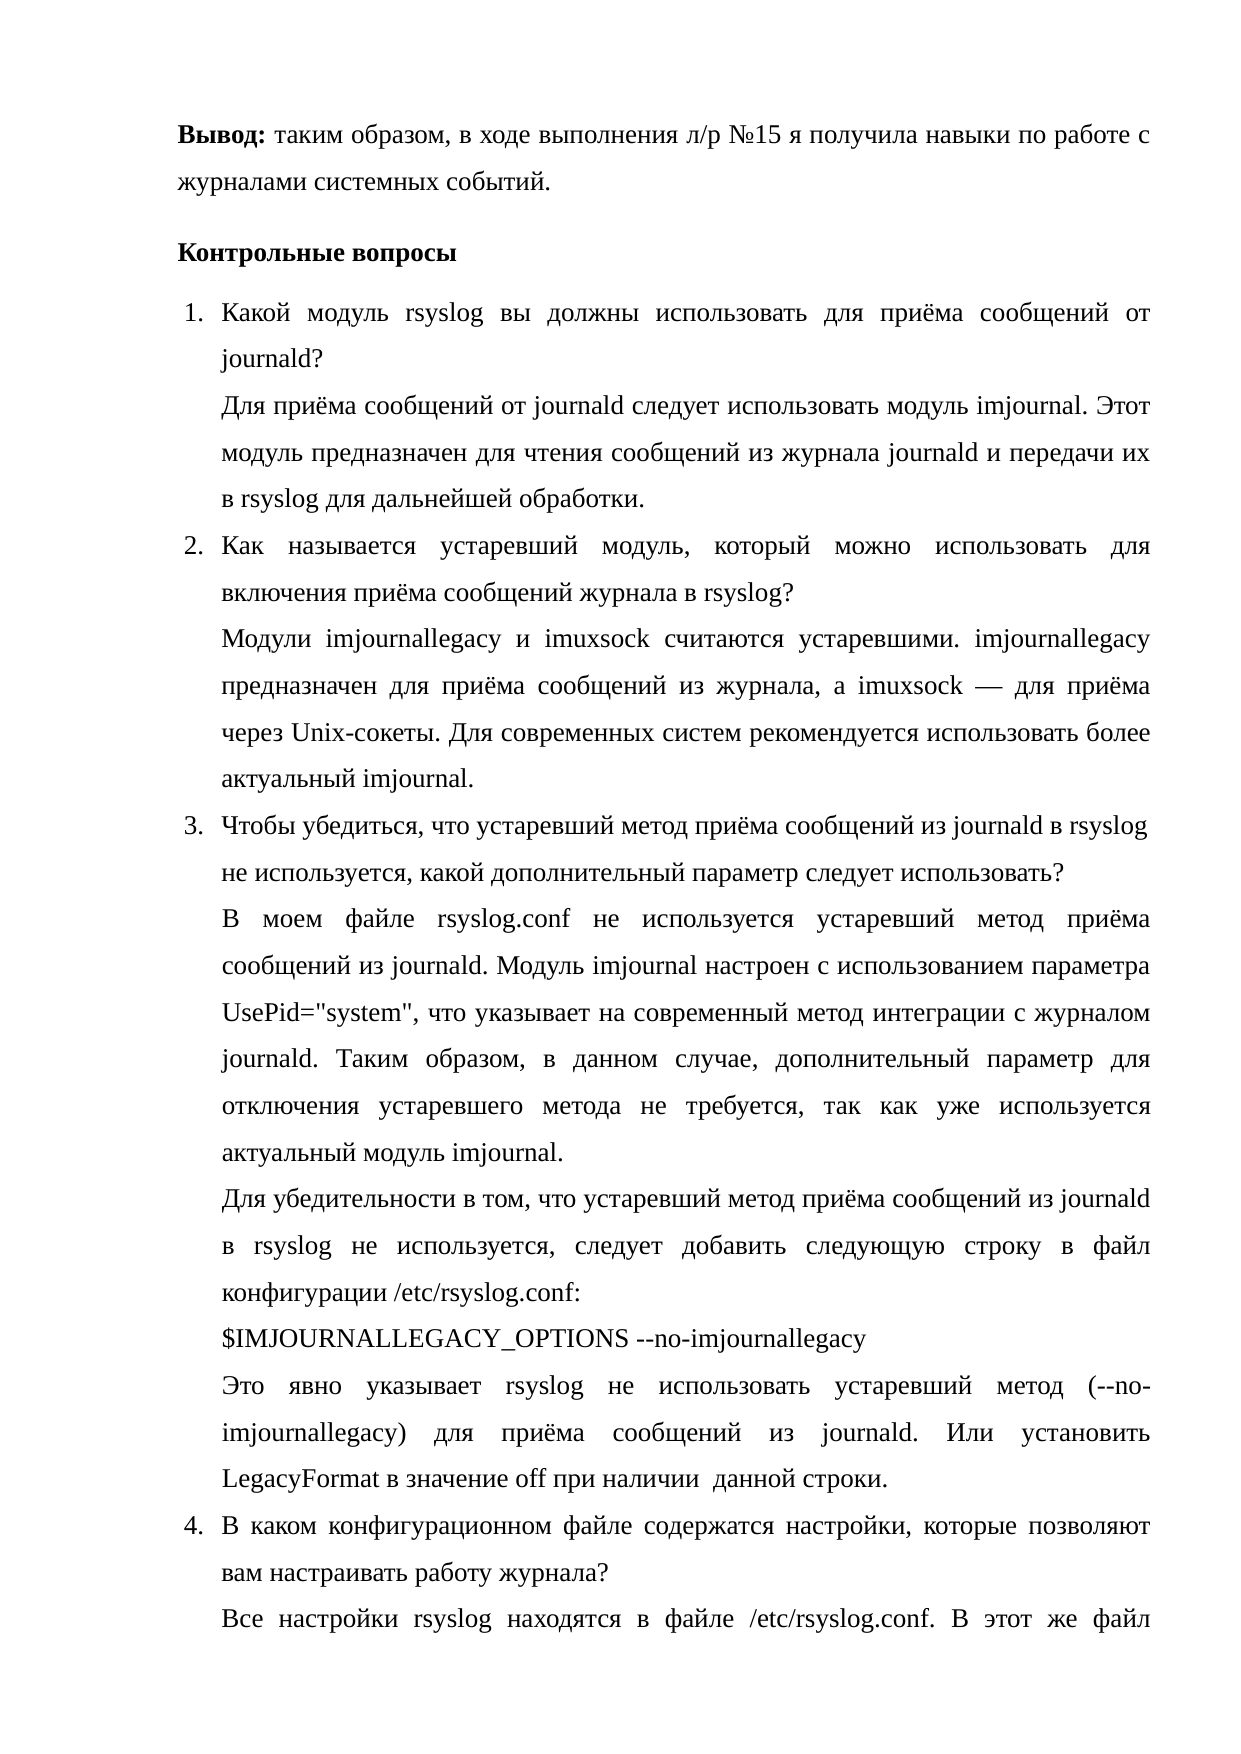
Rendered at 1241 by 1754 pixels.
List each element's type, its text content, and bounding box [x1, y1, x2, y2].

list Чтобы убедиться, что устаревший метод приёма сообщений из journald в rsyslog [183, 809, 1152, 840]
subtitle Контрольные вопросы [177, 236, 1152, 268]
list не используется, какой дополнительный параметр следует использовать? [221, 856, 1152, 887]
list Модули imjournallegacy и imuxsock считаются устаревшими. imjournallegacy предназначен для приёма сообщений из журнала, а imuxsock — для приёма через Unix-сокеты. Для современных систем рекомендуется использовать более актуальный imjournal. [221, 622, 1152, 793]
text Для убедительности в том, что устаревший метод приёма сообщений из journald в rsyslog не используется, следует добавить следующую строку в файл конфигурации /etc/rsyslog.conf: [222, 1182, 1152, 1307]
list Как называется устаревший модуль, который можно использовать для включения приёма сообщений журнала в rsyslog? [183, 529, 1152, 607]
list В каком конфигурационном файле содержатся настройки, которые позволяют вам настраивать работу журнала? [183, 1509, 1152, 1587]
list Какой модуль rsyslog вы должны использовать для приёма сообщений от journald? [183, 296, 1152, 373]
text $IMJOURNALLEGACY_OPTIONS --no-imjournallegacy [222, 1322, 1152, 1353]
text Это явно указывает rsyslog не использовать устаревший метод (--no-imjournallegacy) для приёма сообщений из journald. Или установить LegacyFormat в значение off при наличии данной строки. [222, 1369, 1152, 1493]
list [221, 1602, 1152, 1633]
text В моем файле rsyslog.conf не используется устаревший метод приёма сообщений из journald. Модуль imjournal настроен с использованием параметра UsePid="system", что указывает на современный метод интеграции с журналом journald. Таким образом, в данном случае, дополнительный параметр для отключения устаревшего метода не требуется, так как уже используется актуальный модуль imjournal. [222, 902, 1152, 1167]
list Для приёма сообщений от journald следует использовать модуль imjournal. Этот модуль предназначен для чтения сообщений из журнала journald и передачи их в rsyslog для дальнейшей обработки. [221, 389, 1152, 513]
text Вывод: таким образом, в ходе выполнения л/р №15 я получила навыки по работе с журналами системных событий. [177, 118, 1152, 196]
